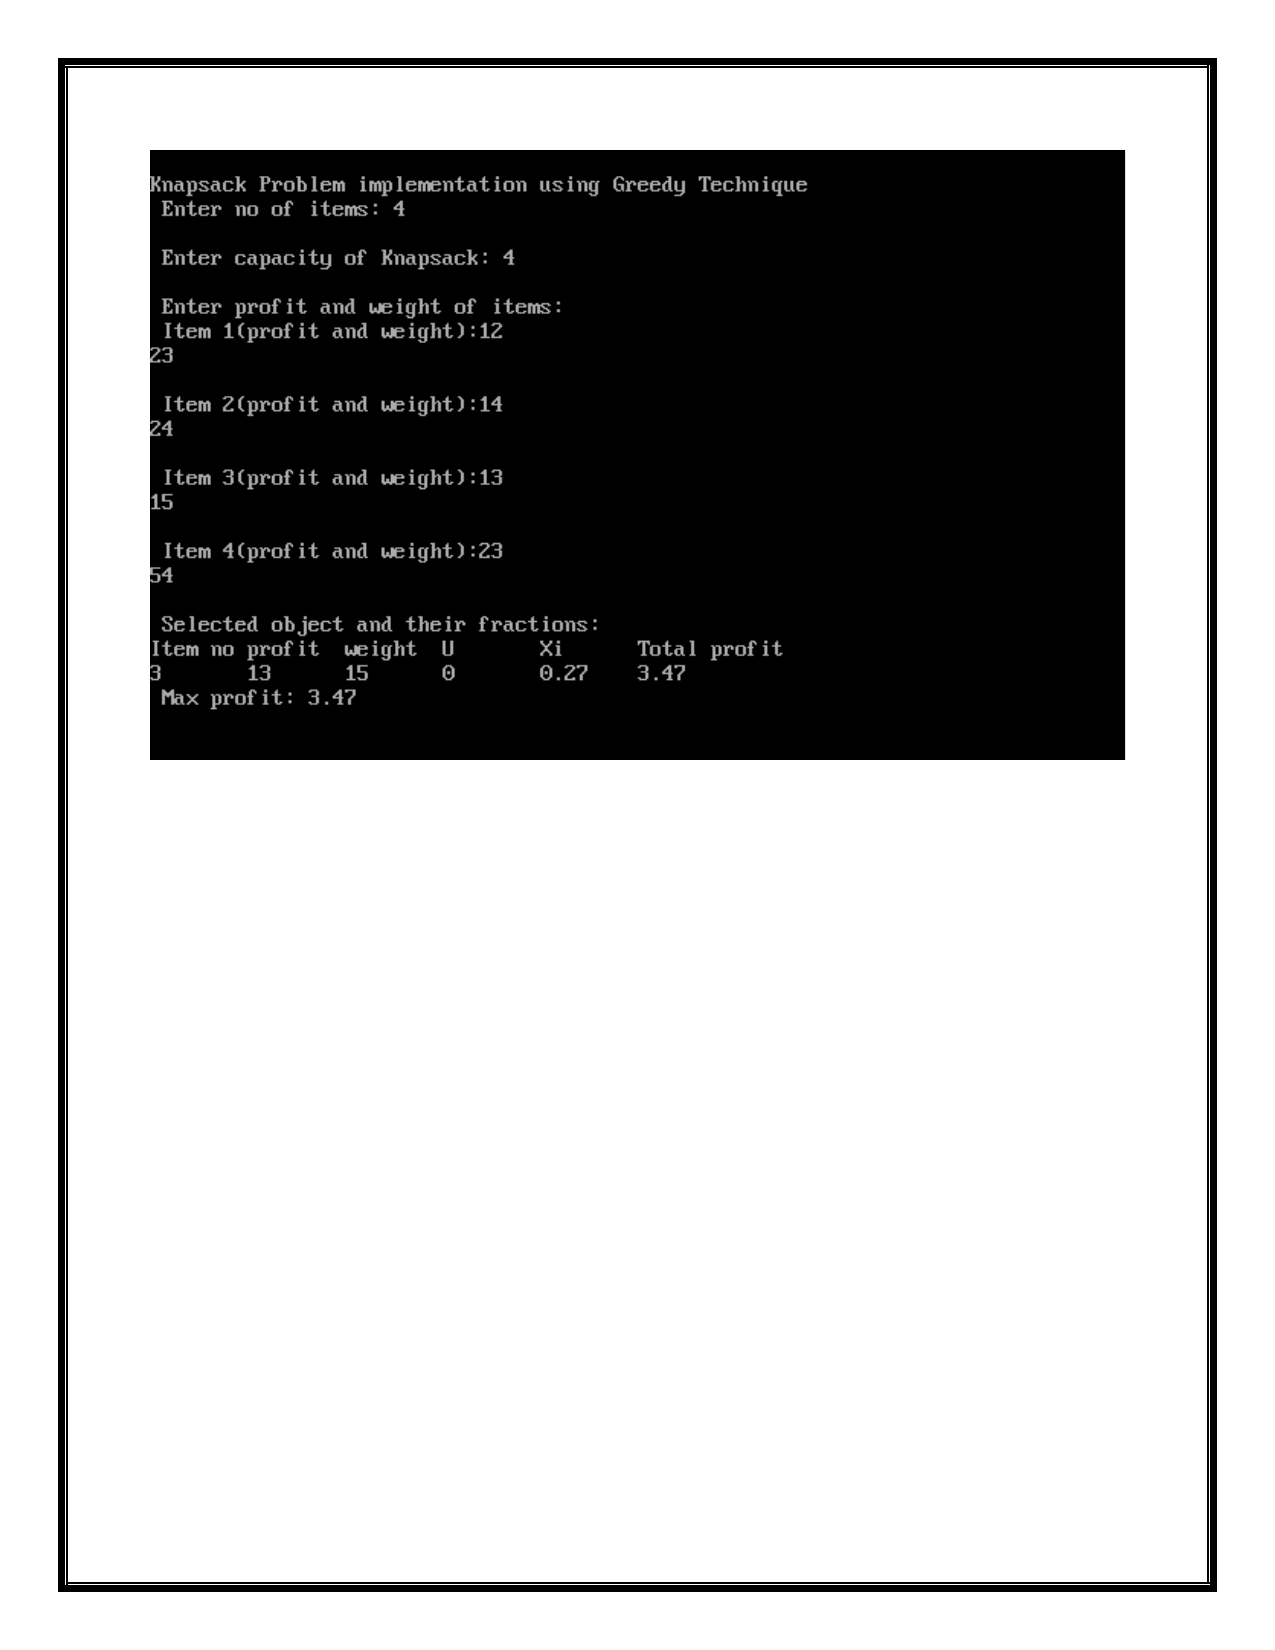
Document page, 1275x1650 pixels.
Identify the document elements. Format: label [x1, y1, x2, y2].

picture [150, 150, 1125, 760]
